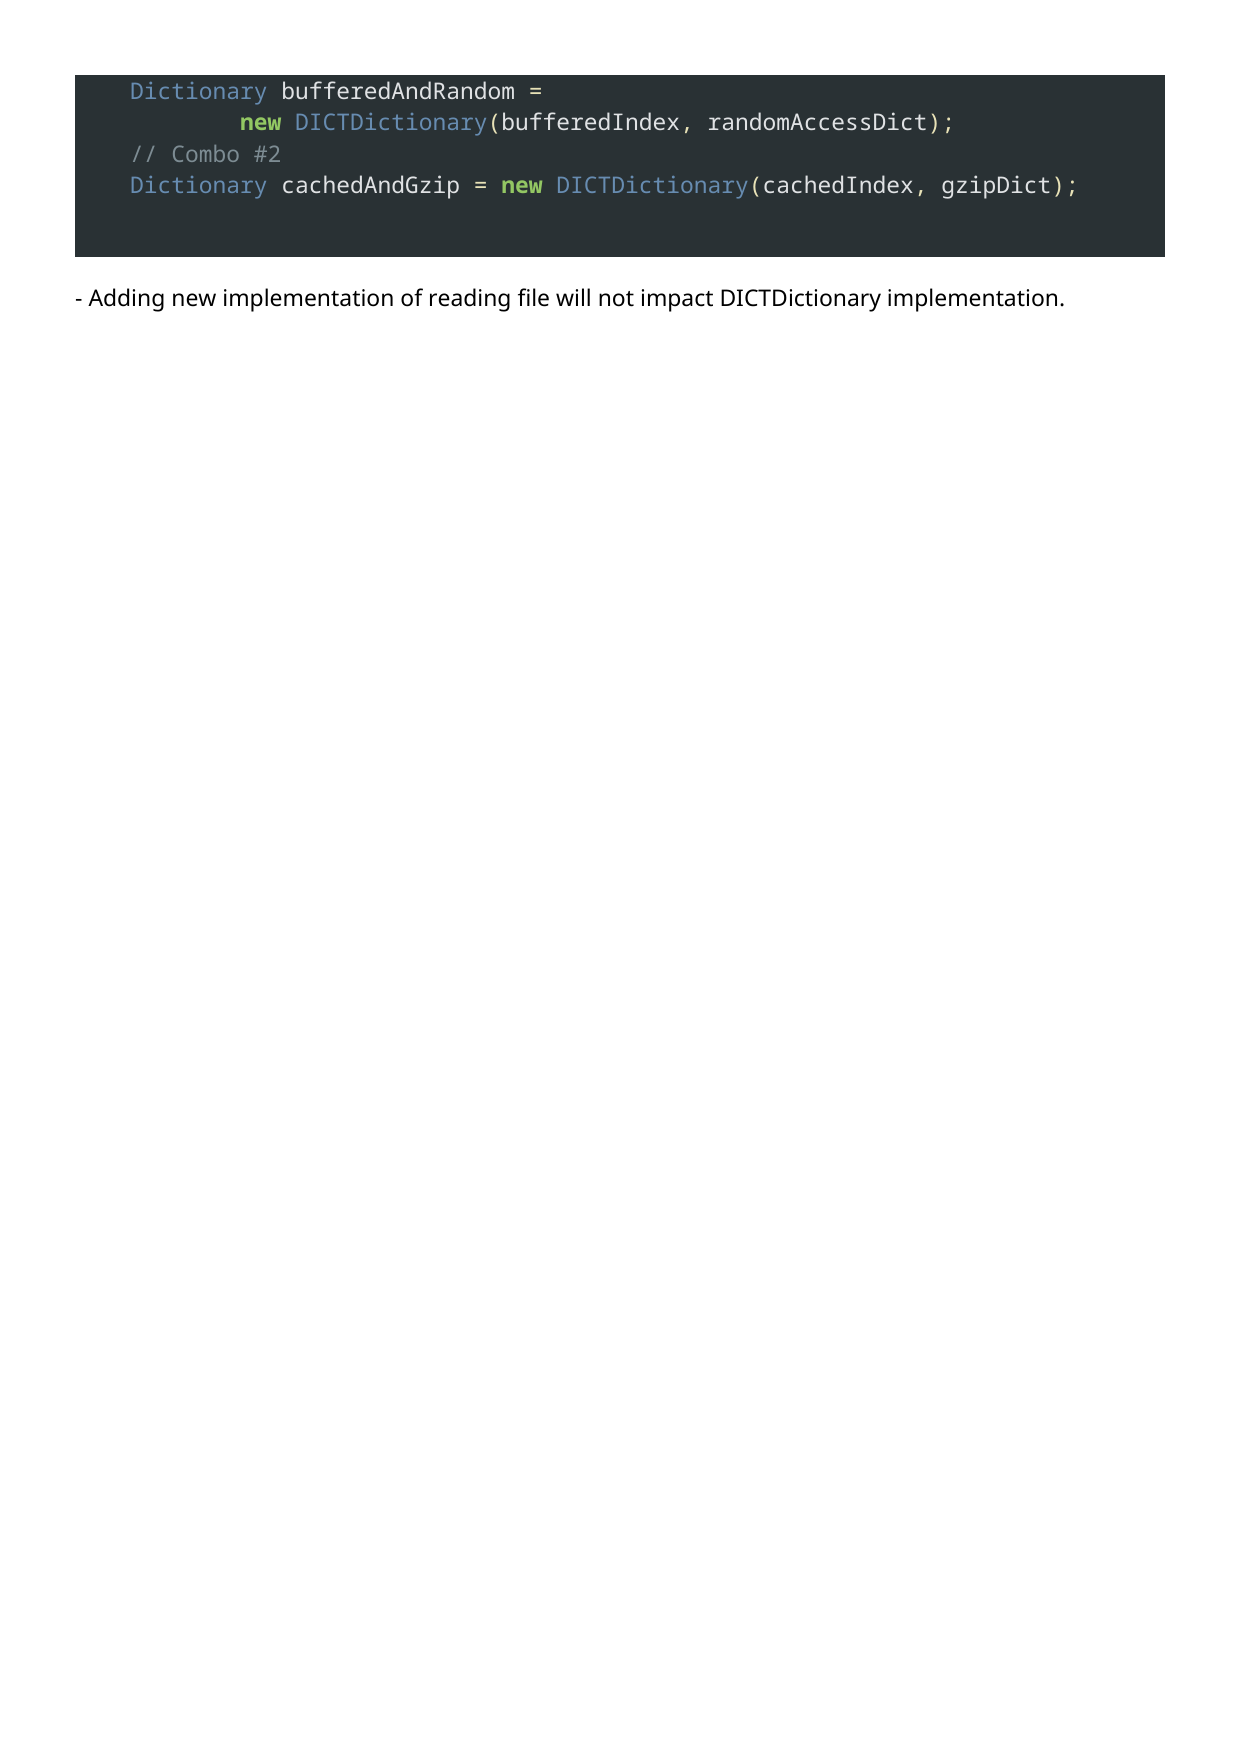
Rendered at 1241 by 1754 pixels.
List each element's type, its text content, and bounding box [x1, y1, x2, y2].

text Dictionary bufferedAndRandom = [75, 75, 1165, 106]
text - Adding new implementation of reading file will not impact DICTDictionary implementation. [75, 282, 1165, 313]
text Dictionary cachedAndGzip = new DICTDictionary(cachedIndex, gzipDict); [75, 169, 1165, 200]
text new DICTDictionary(bufferedIndex, randomAccessDict); [75, 106, 1165, 137]
text // Combo #2 [75, 137, 1165, 169]
